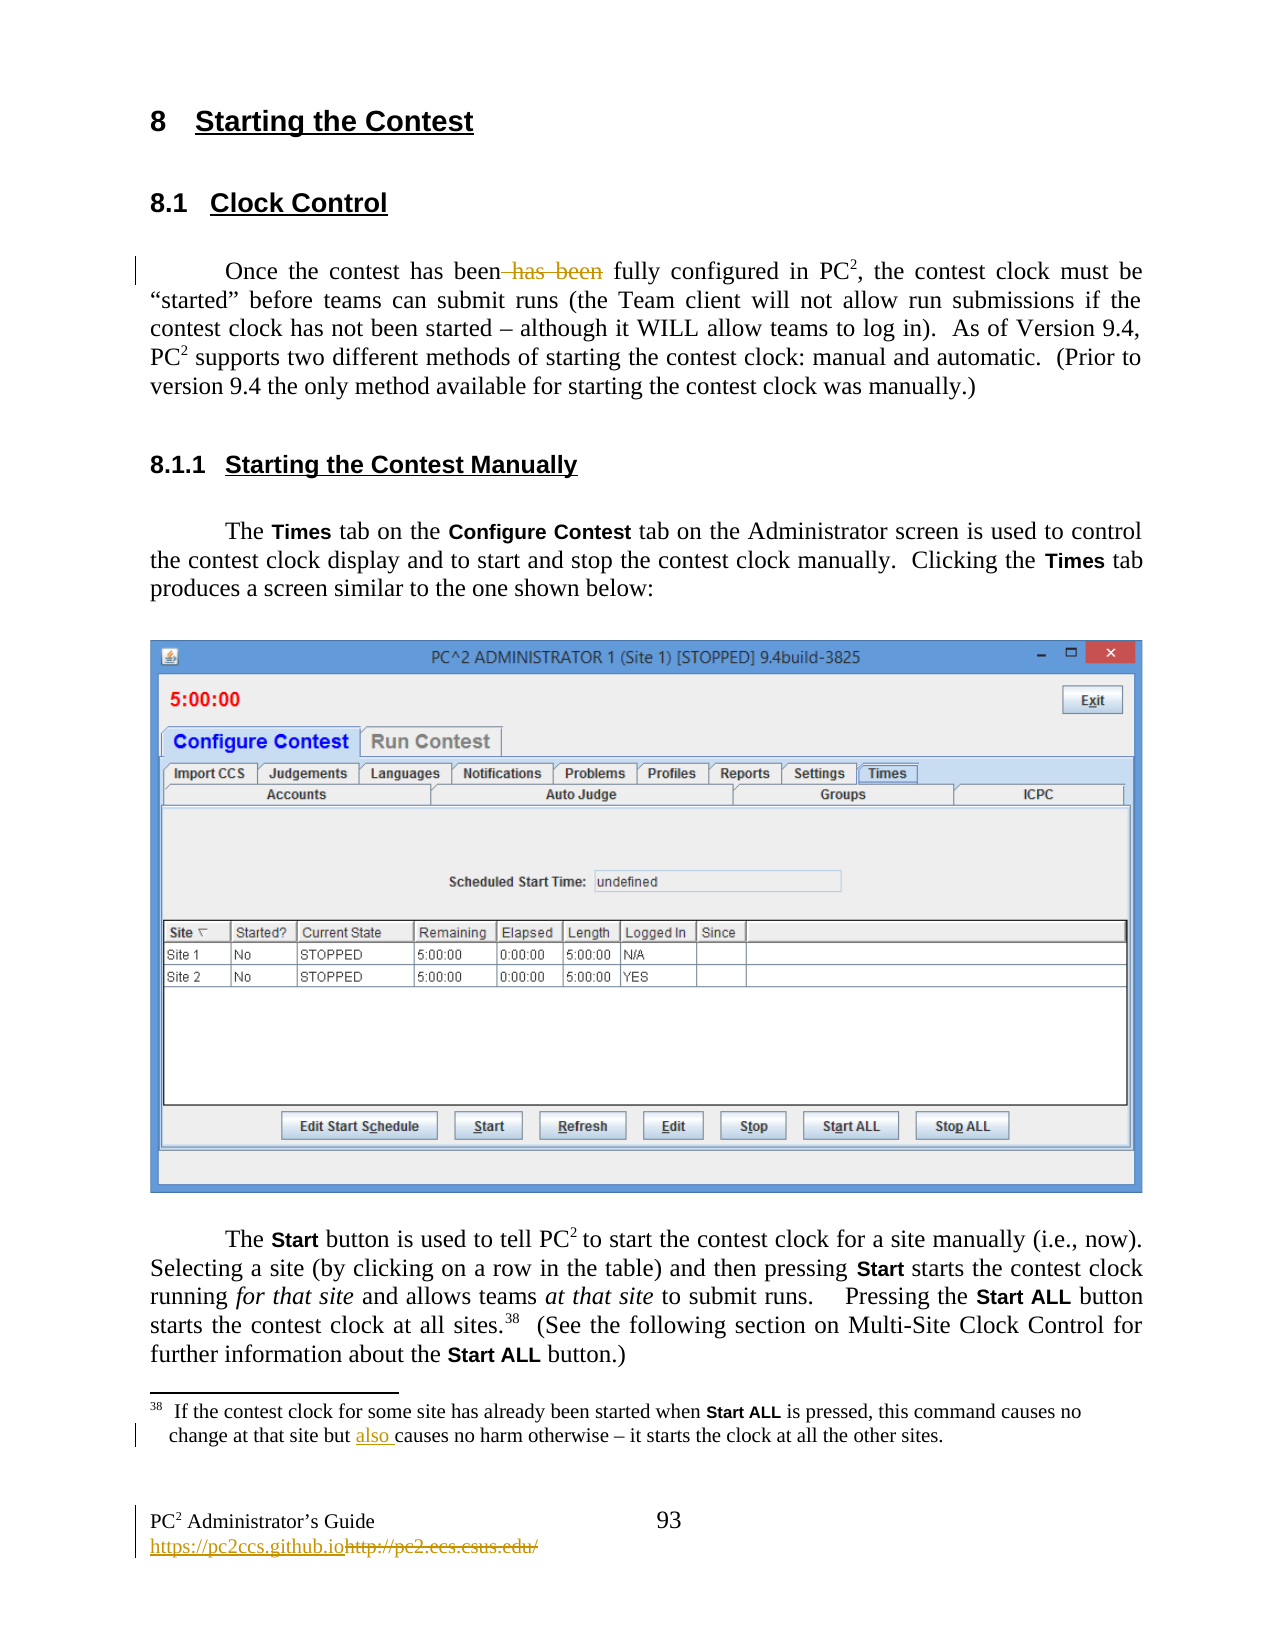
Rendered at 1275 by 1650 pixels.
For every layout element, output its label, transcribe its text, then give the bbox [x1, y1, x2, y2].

subtitle Starting the Contest Manually [150, 450, 1143, 478]
subtitle Starting the Contest [150, 104, 1143, 137]
text The Start button is used to tell PC2 to start the contest clock for a site manually (i.e., now). Selecting a site (by clicking on a row in the table) and then pressing Start starts the contest clock running for that site and allows teams at that site to submit runs. Pressing the Start ALL button starts the contest clock at all sites. (See the following section on Multi-Site Clock Control for further information about the Start ALL button.) [150, 1224, 1143, 1368]
text Once the contest has been fully configured in PC2, the contest clock must be “started” before teams can submit runs (the Team client will not allow run submissions if the contest clock has not been started – although it WILL allow teams to log in). As of Version 9.4, PC2 supports two different methods of starting the contest clock: manual and automatic. (Prior to version 9.4 the only method available for starting the contest clock was manually.) [150, 256, 1143, 400]
picture [150, 640, 1143, 1193]
text The Times tab on the Configure Contest tab on the Administrator screen is used to control the contest clock display and to start and stop the contest clock manually. Clicking the Times tab produces a screen similar to the one shown below: [150, 516, 1143, 602]
subtitle Clock Control [150, 187, 1143, 218]
